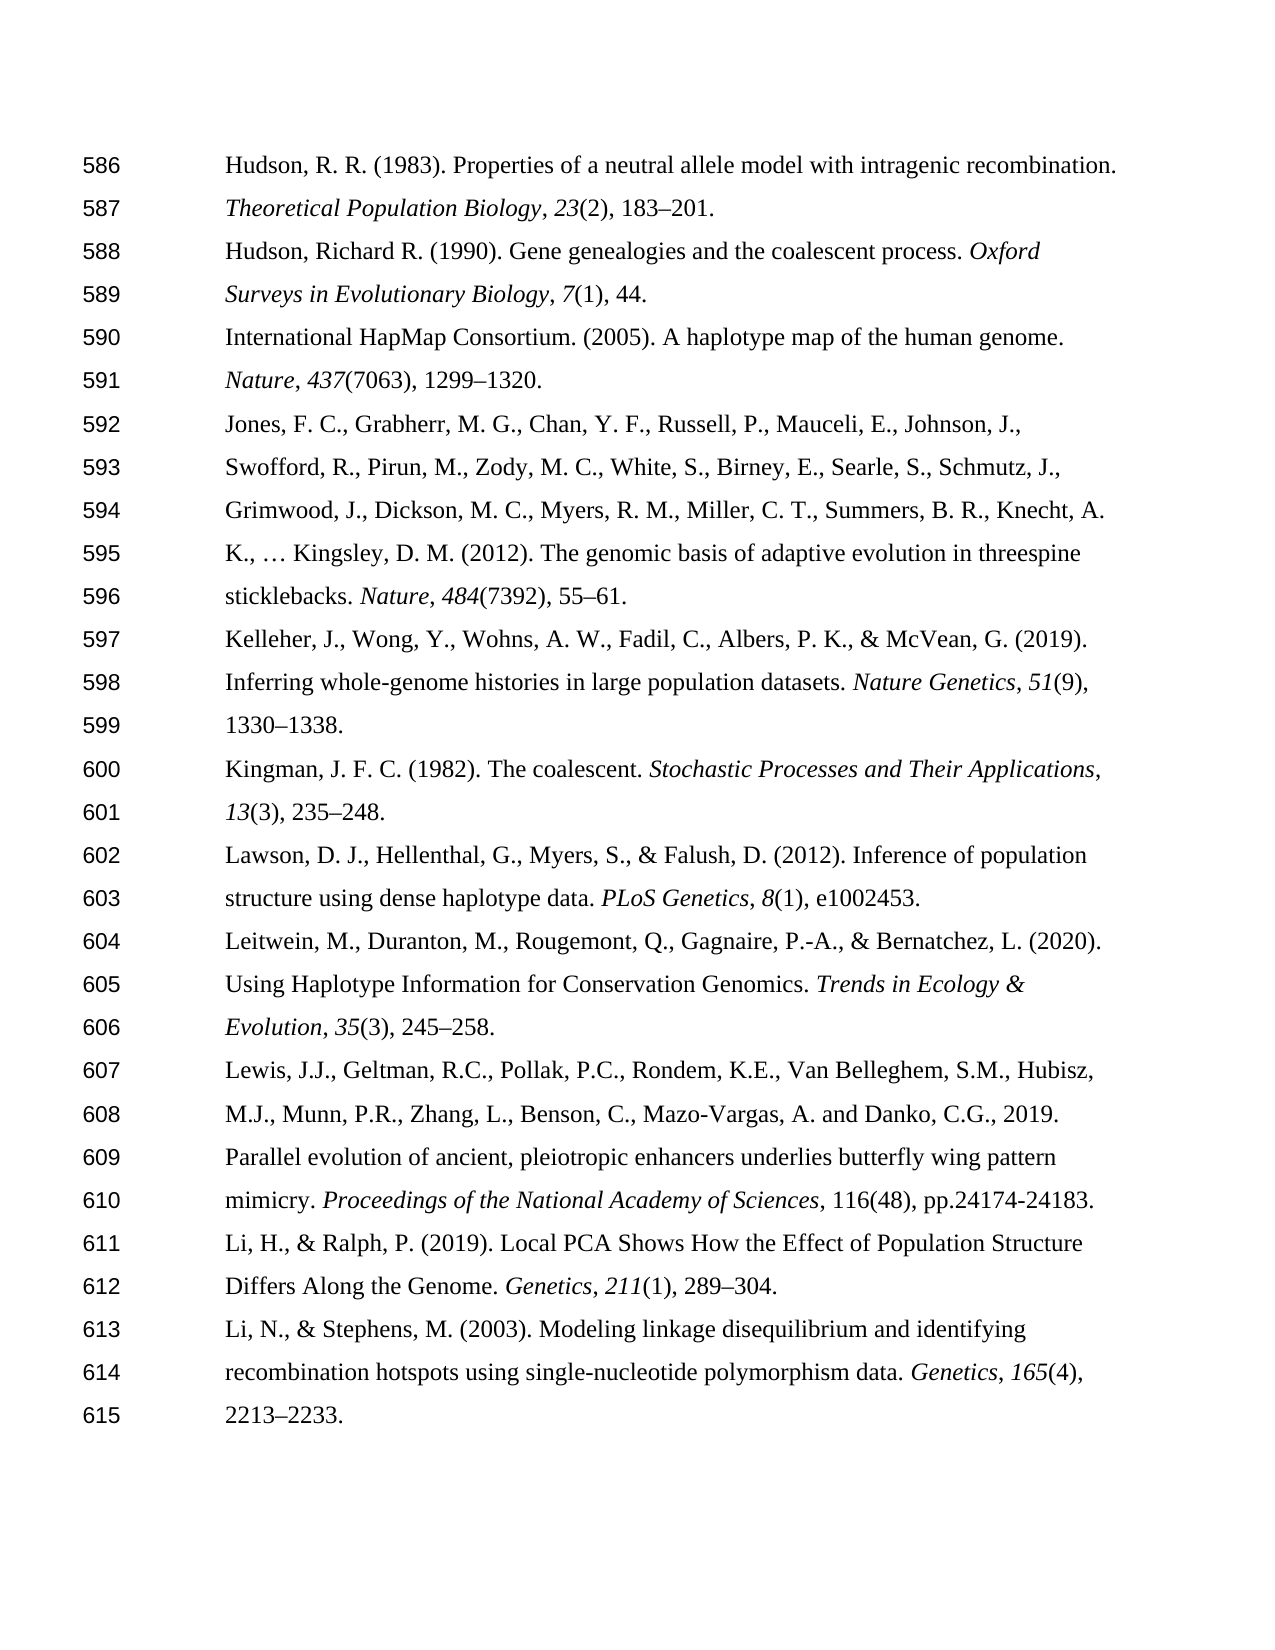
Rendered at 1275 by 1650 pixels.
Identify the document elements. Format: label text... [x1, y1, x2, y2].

text Kingman, J. F. C. (1982). The coalescent. Stochastic Processes and Their Applications, 13(3), 235–248. [225, 754, 1125, 826]
text Li, N., & Stephens, M. (2003). Modeling linkage disequilibrium and identifying recombination hotspots using single-nucleotide polymorphism data. Genetics, 165(4), 2213–2233. [225, 1314, 1125, 1429]
text Hudson, Richard R. (1990). Gene genealogies and the coalescent process. Oxford Surveys in Evolutionary Biology, 7(1), 44. [225, 236, 1125, 308]
text Lawson, D. J., Hellenthal, G., Myers, S., & Falush, D. (2012). Inference of population structure using dense haplotype data. PLoS Genetics, 8(1), e1002453. [225, 840, 1125, 912]
text Hudson, R. R. (1983). Properties of a neutral allele model with intragenic recombination. Theoretical Population Biology, 23(2), 183–201. [225, 150, 1125, 222]
text Kelleher, J., Wong, Y., Wohns, A. W., Fadil, C., Albers, P. K., & McVean, G. (2019). Inferring whole-genome histories in large population datasets. Nature Genetics, 51(9), 1330–1338. [225, 624, 1125, 739]
text Li, H., & Ralph, P. (2019). Local PCA Shows How the Effect of Population Structure Differs Along the Genome. Genetics, 211(1), 289–304. [225, 1228, 1125, 1300]
text Jones, F. C., Grabherr, M. G., Chan, Y. F., Russell, P., Mauceli, E., Johnson, J., Swofford, R., Pirun, M., Zody, M. C., White, S., Birney, E., Searle, S., Schmutz, J., Grimwood, J., Dickson, M. C., Myers, R. M., Miller, C. T., Summers, B. R., Knecht, A. K., … Kingsley, D. M. (2012). The genomic basis of adaptive evolution in threespine sticklebacks. Nature, 484(7392), 55–61. [225, 409, 1125, 610]
text Lewis, J.J., Geltman, R.C., Pollak, P.C., Rondem, K.E., Van Belleghem, S.M., Hubisz, M.J., Munn, P.R., Zhang, L., Benson, C., Mazo-Vargas, A. and Danko, C.G., 2019. Parallel evolution of ancient, pleiotropic enhancers underlies butterfly wing pattern mimicry. Proceedings of the National Academy of Sciences, 116(48), pp.24174-24183. [225, 1056, 1125, 1214]
text International HapMap Consortium. (2005). A haplotype map of the human genome. Nature, 437(7063), 1299–1320. [225, 322, 1125, 394]
text Leitwein, M., Duranton, M., Rougemont, Q., Gagnaire, P.-A., & Bernatchez, L. (2020). Using Haplotype Information for Conservation Genomics. Trends in Ecology & Evolution, 35(3), 245–258. [225, 926, 1125, 1041]
